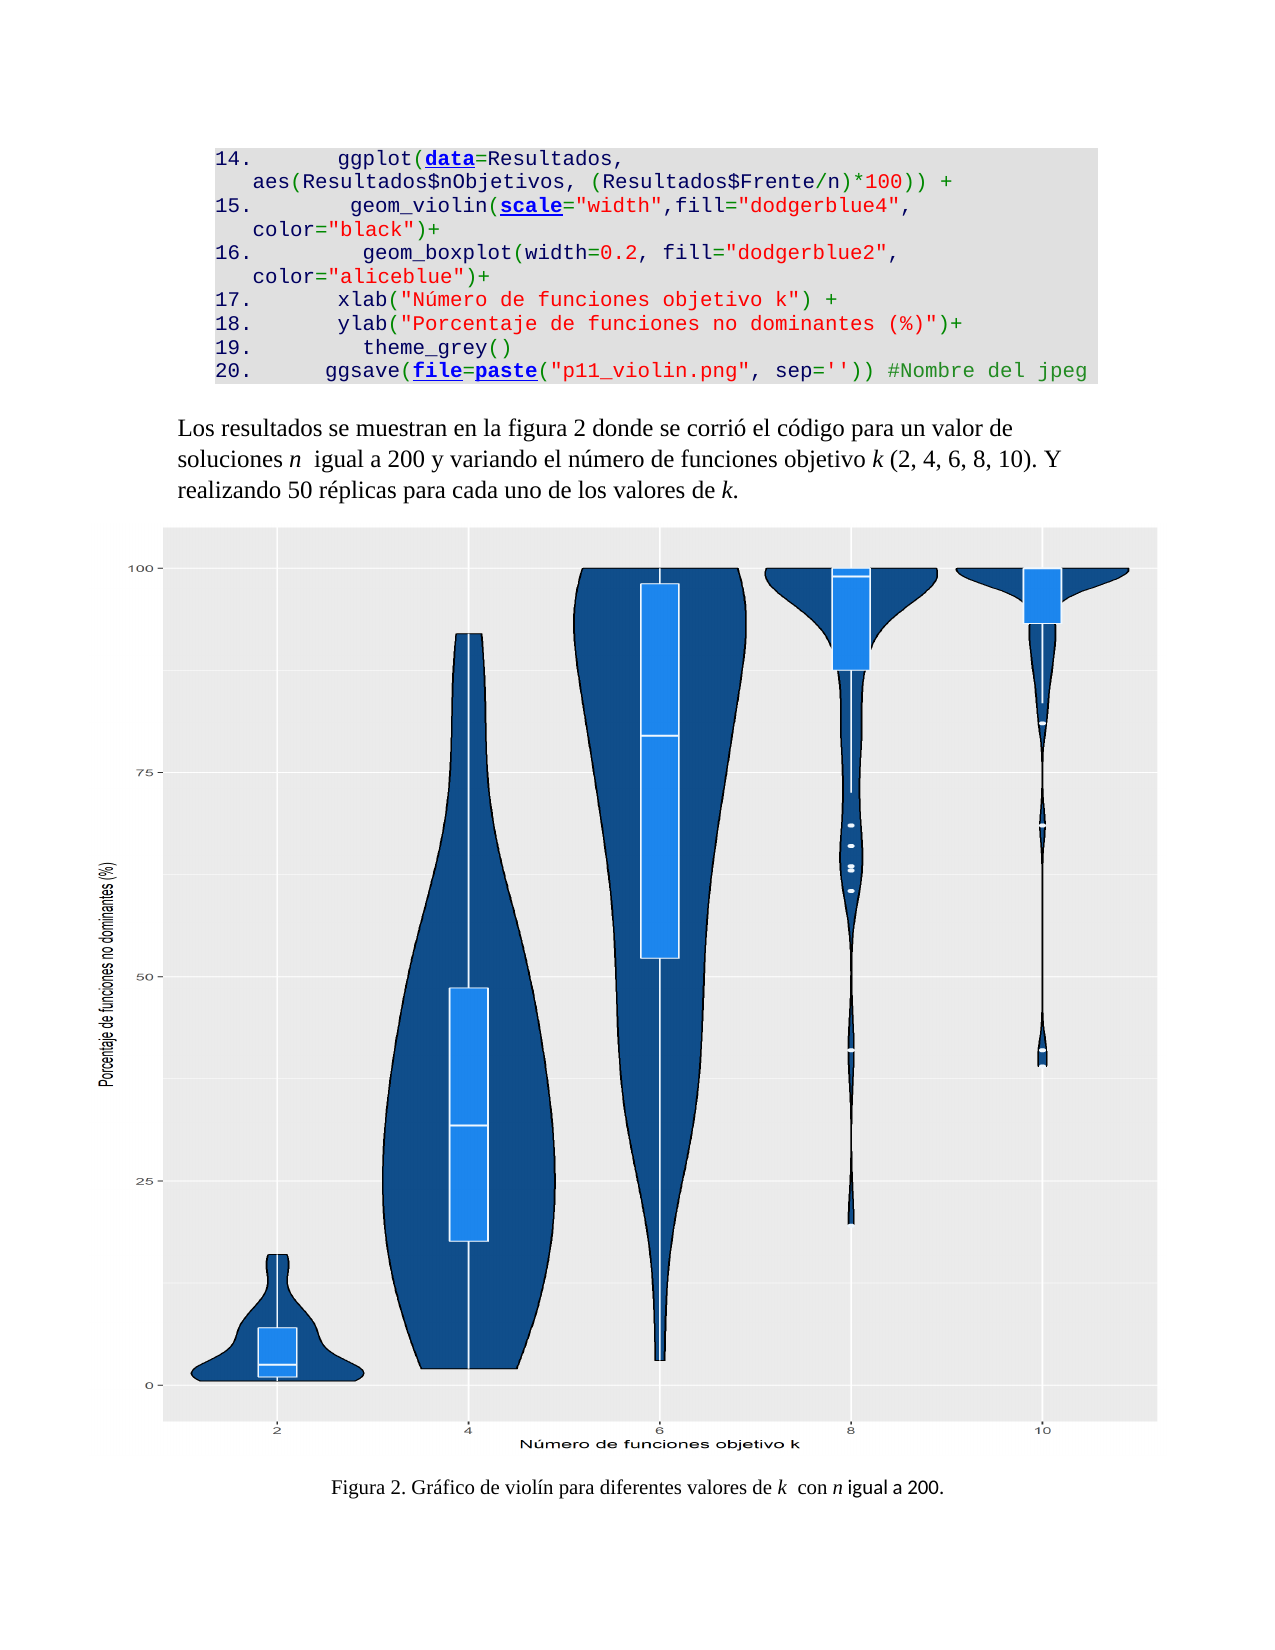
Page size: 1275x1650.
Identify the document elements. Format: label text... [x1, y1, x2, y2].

list theme_grey() [215, 337, 1098, 360]
list xlab("Número de funciones objetivo k") + [215, 289, 1098, 313]
text Los resultados se muestran en la figura 2 donde se corrió el código para un valor de soluciones n igual a 200 y variando el número de funciones objetivo k (2, 4, 6, 8, 10). Y realizando 50 réplicas para cada uno de los valores de k. [177, 413, 1098, 504]
list geom_boxplot(width=0.2, fill="dodgerblue2", color="aliceblue")+ [215, 242, 1098, 289]
list geom_violin(scale="width",fill="dodgerblue4", color="black")+ [215, 195, 1098, 242]
list ylab("Porcentaje de funciones no dominantes (%)")+ [215, 313, 1098, 337]
picture [88, 523, 1167, 1456]
text Figura 2. Gráfico de violín para diferentes valores de k con n igual a 200. [177, 1474, 1098, 1500]
list ggplot(data=Resultados, aes(Resultados$nObjetivos, (Resultados$Frente/n)*100)) + [215, 148, 1098, 195]
list ggsave(file=paste("p11_violin.png", sep='')) #Nombre del jpeg [215, 360, 1098, 384]
